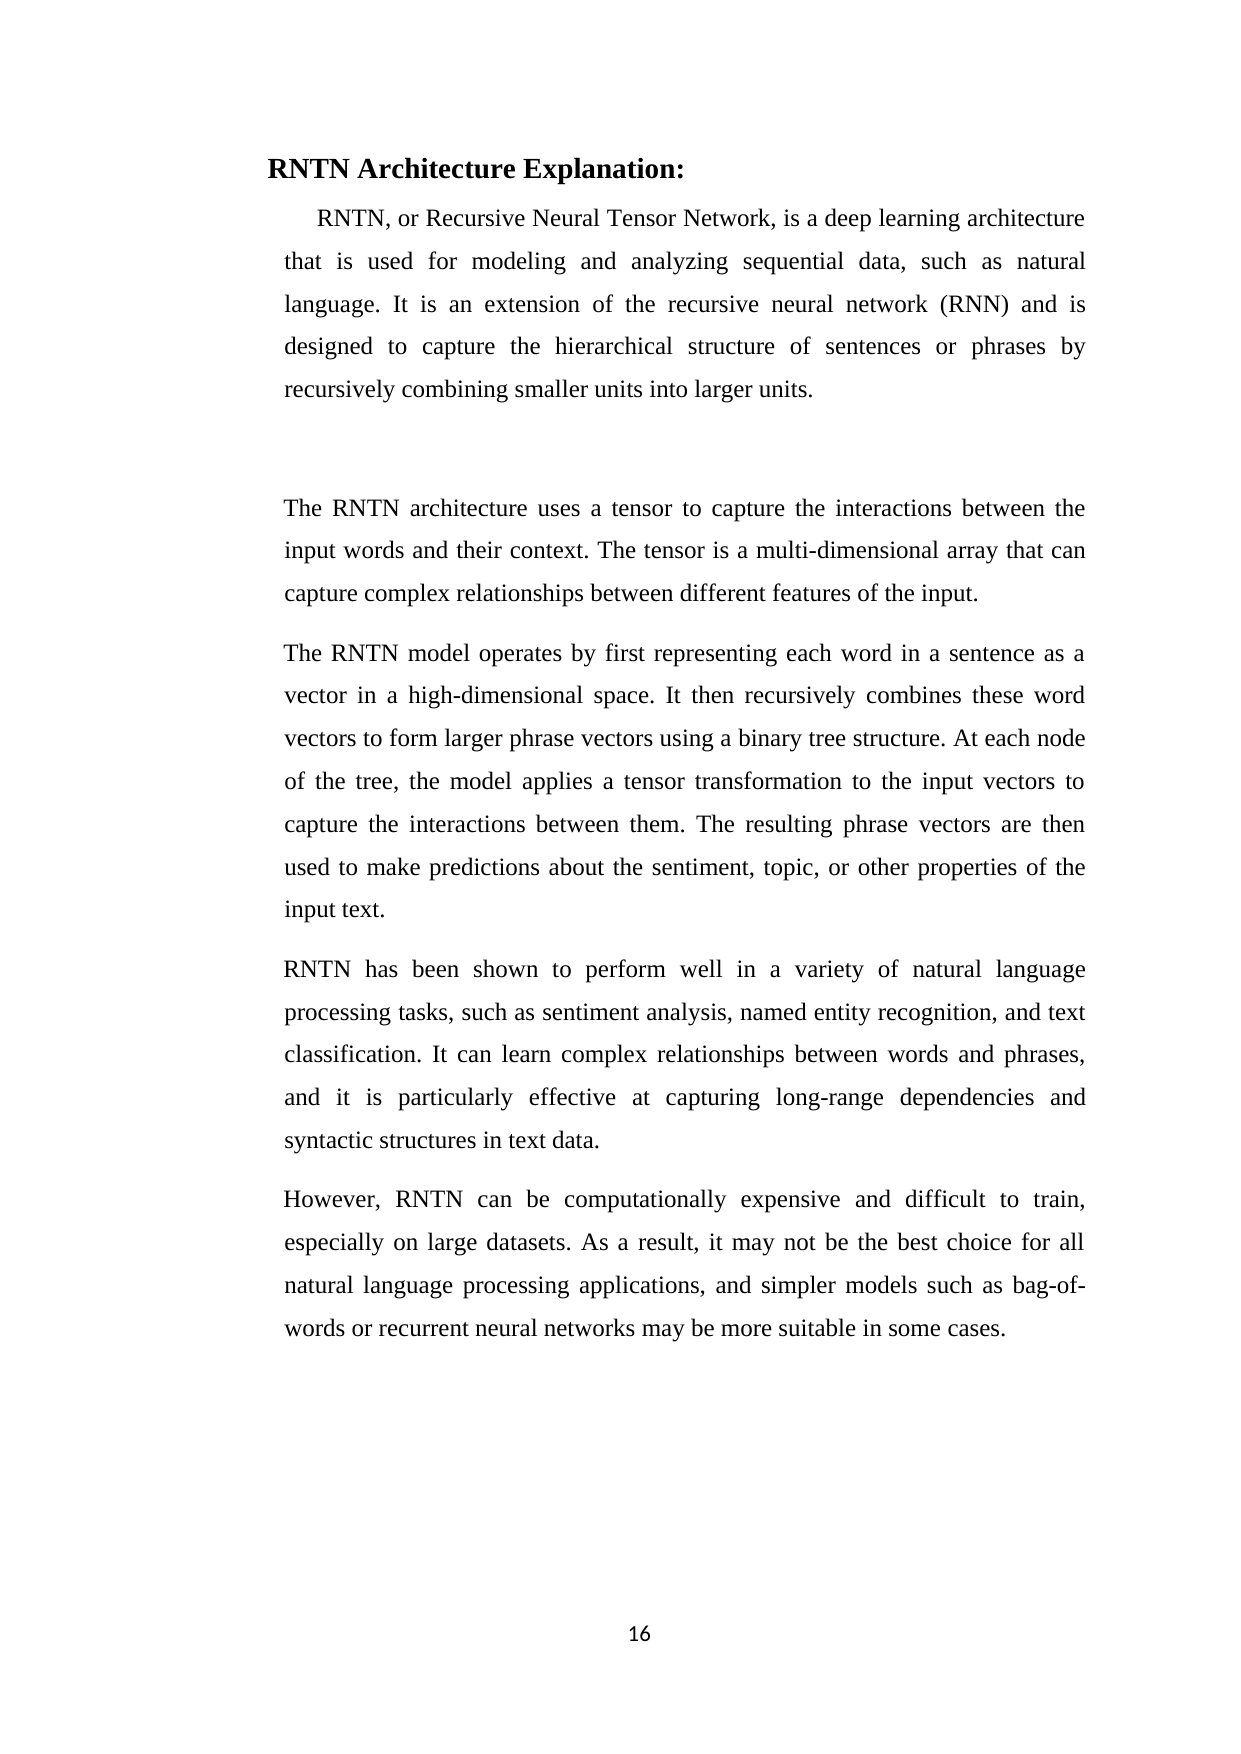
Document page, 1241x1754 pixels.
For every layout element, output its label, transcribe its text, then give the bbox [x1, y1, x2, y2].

subtitle RNTN Architecture Explanation: [223, 151, 1086, 184]
text RNTN has been shown to perform well in a variety of natural language processing tasks, such as sentiment analysis, named entity recognition, and text classification. It can learn complex relationships between words and phrases, and it is particularly effective at capturing long-range dependencies and syntactic structures in text data. [283, 954, 1086, 1154]
text The RNTN architecture uses a tensor to capture the interactions between the input words and their context. The tensor is a multi-dimensional array that can capture complex relationships between different features of the input. [283, 493, 1086, 607]
text The RNTN model operates by first representing each word in a sentence as a vector in a high-dimensional space. It then recursively combines these word vectors to form larger phrase vectors using a binary tree structure. At each node of the tree, the model applies a tensor transformation to the input vectors to capture the interactions between them. The resulting phrase vectors are then used to make predictions about the sentiment, topic, or other properties of the input text. [283, 638, 1086, 923]
text However, RNTN can be computationally expensive and difficult to train, especially on large datasets. As a result, it may not be the best choice for all natural language processing applications, and simpler models such as bag-of-words or recurrent neural networks may be more suitable in some cases. [283, 1184, 1086, 1342]
text RNTN, or Recursive Neural Tensor Network, is a deep learning architecture that is used for modeling and analyzing sequential data, such as natural language. It is an extension of the recursive neural network (RNN) and is designed to capture the hierarchical structure of sentences or phrases by recursively combining smaller units into larger units. [283, 203, 1086, 403]
